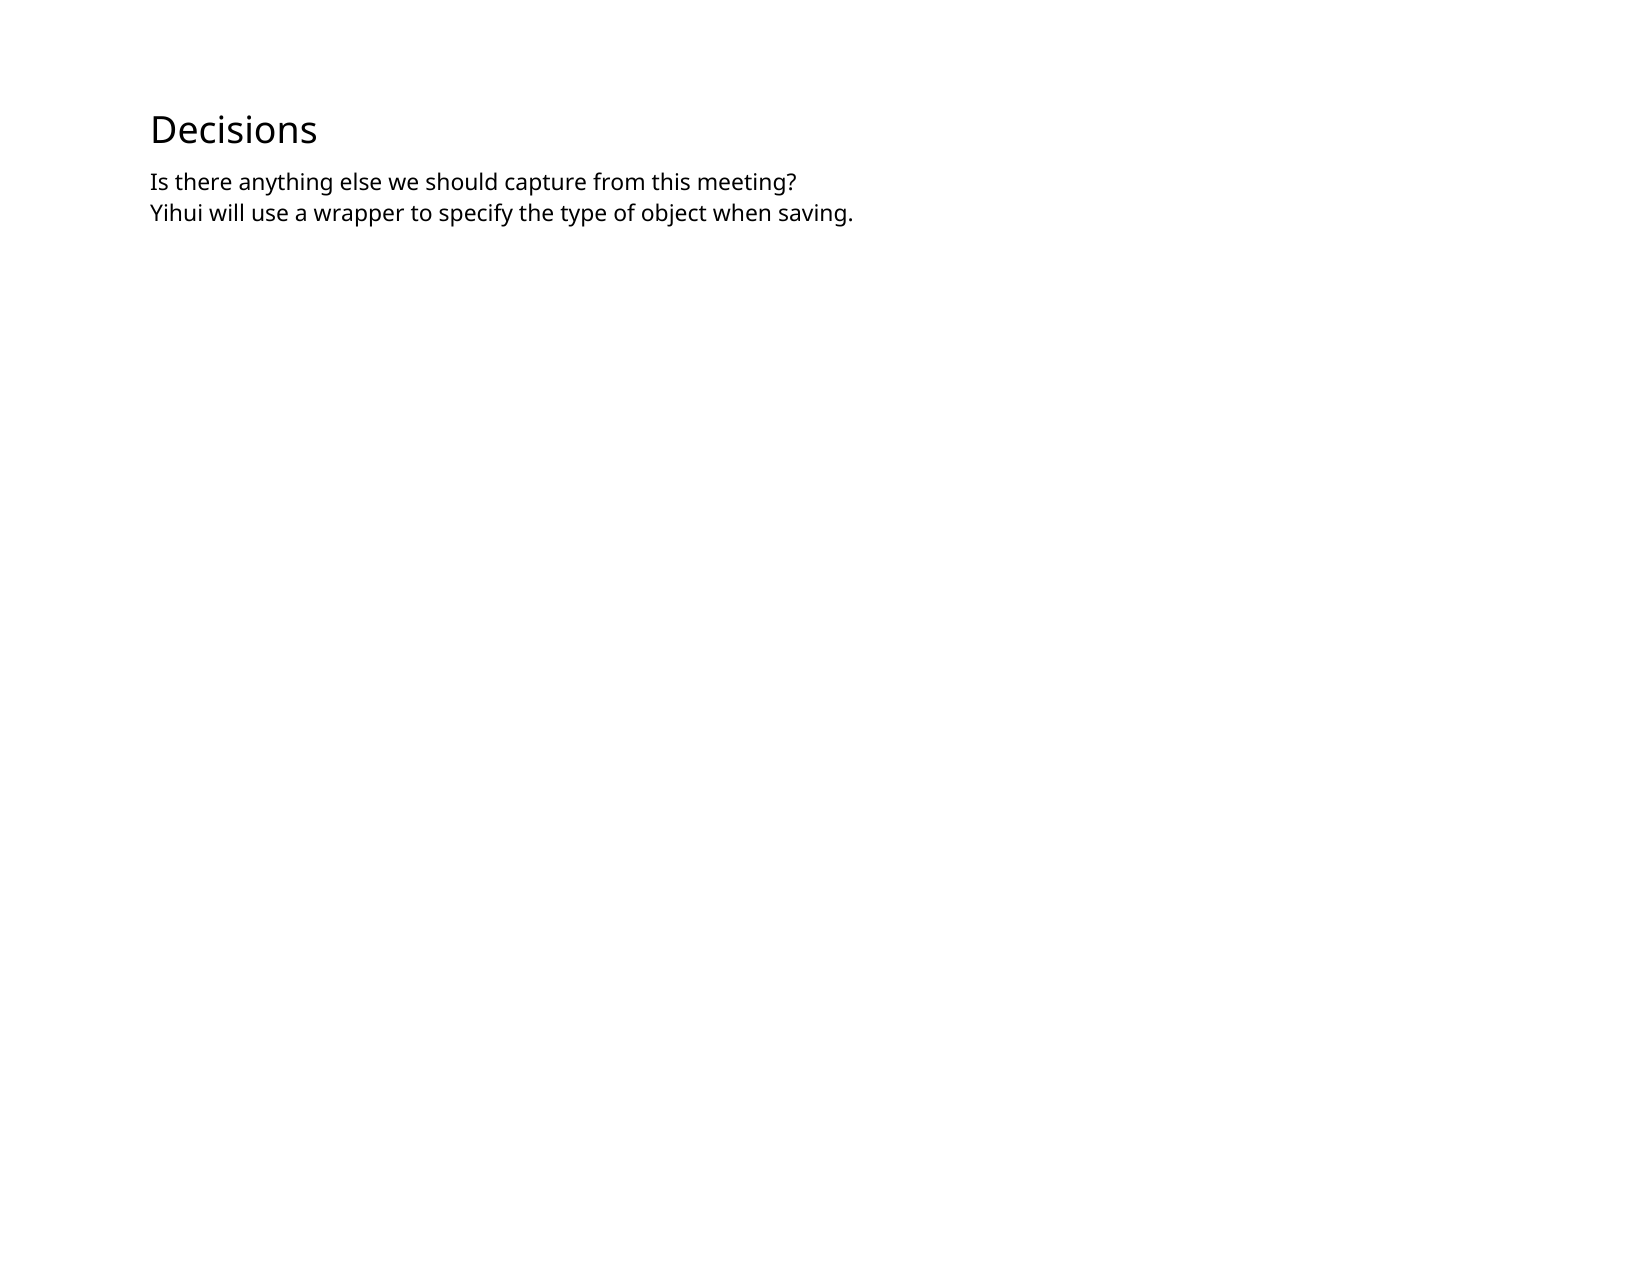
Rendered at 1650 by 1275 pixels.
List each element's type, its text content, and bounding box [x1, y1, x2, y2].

text Yihui will use a wrapper to specify the type of object when saving. [150, 197, 1500, 229]
text Is there anything else we should capture from this meeting? [150, 166, 1500, 197]
subtitle Decisions [150, 104, 1500, 155]
